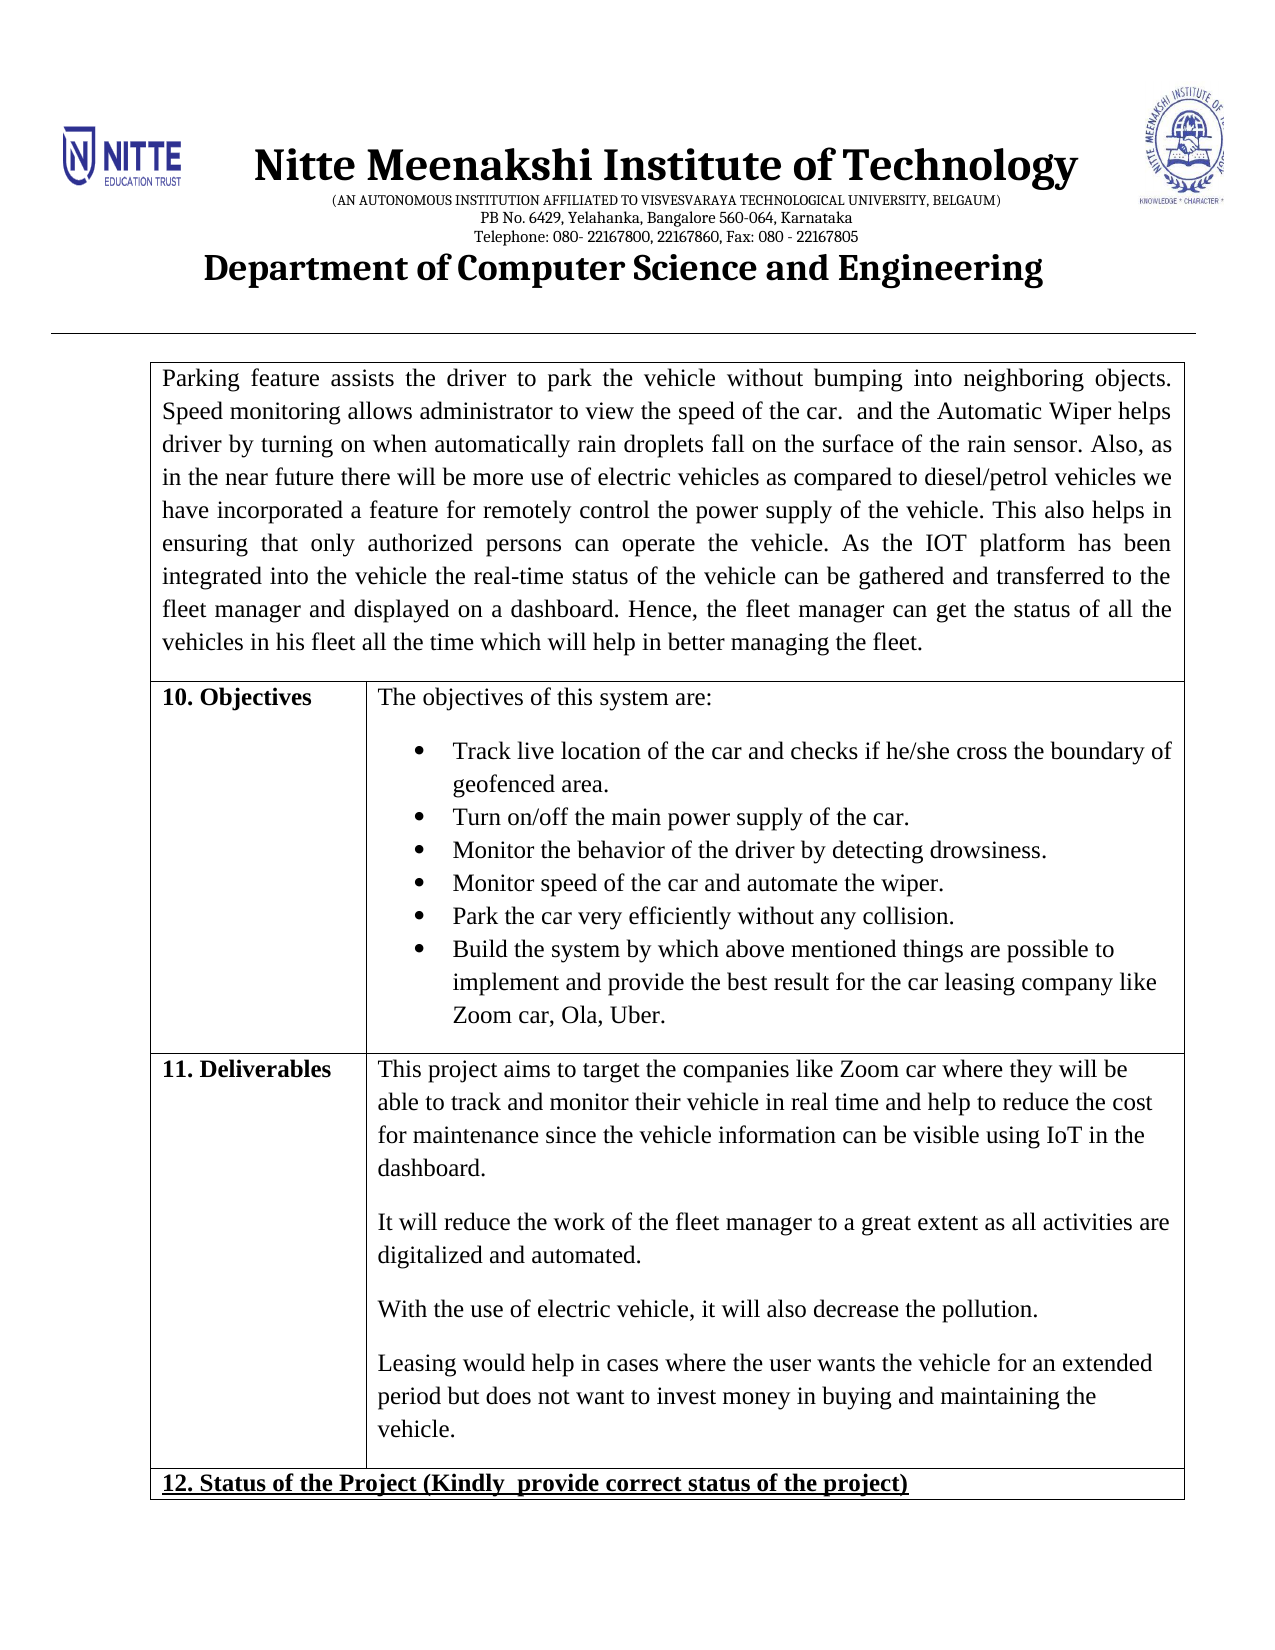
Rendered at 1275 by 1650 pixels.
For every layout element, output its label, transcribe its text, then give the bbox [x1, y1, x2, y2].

table_cell 10. Objectives [151, 682, 366, 1053]
table_cell 11. Deliverables [151, 1054, 366, 1467]
table_cell The objectives of this system are: Track live location of the car and checks if he/she cross the boundary of geofenced area. Turn on/off the main power supply of the car. Monitor the behavior of the driver by detecting drowsiness. Monitor speed of the car and automate the wiper. Park the car very efficiently without any collision. Build the system by which above mentioned things are possible to implement and provide the best result for the car leasing company like Zoom car, Ola, Uber. [367, 682, 1184, 1053]
table_cell 12. Status of the Project (Kindly provide correct status of the project) [151, 1469, 1184, 1499]
picture [62, 123, 182, 187]
picture [1137, 81, 1224, 209]
table_cell This project aims to target the companies like Zoom car where they will be able to track and monitor their vehicle in real time and help to reduce the cost for maintenance since the vehicle information can be visible using IoT in the dashboard. It will reduce the work of the fleet manager to a great extent as all activities are digitalized and automated. With the use of electric vehicle, it will also decrease the pollution. Leasing would help in cases where the user wants the vehicle for an extended period but does not want to invest money in buying and maintaining the vehicle. [367, 1054, 1184, 1467]
